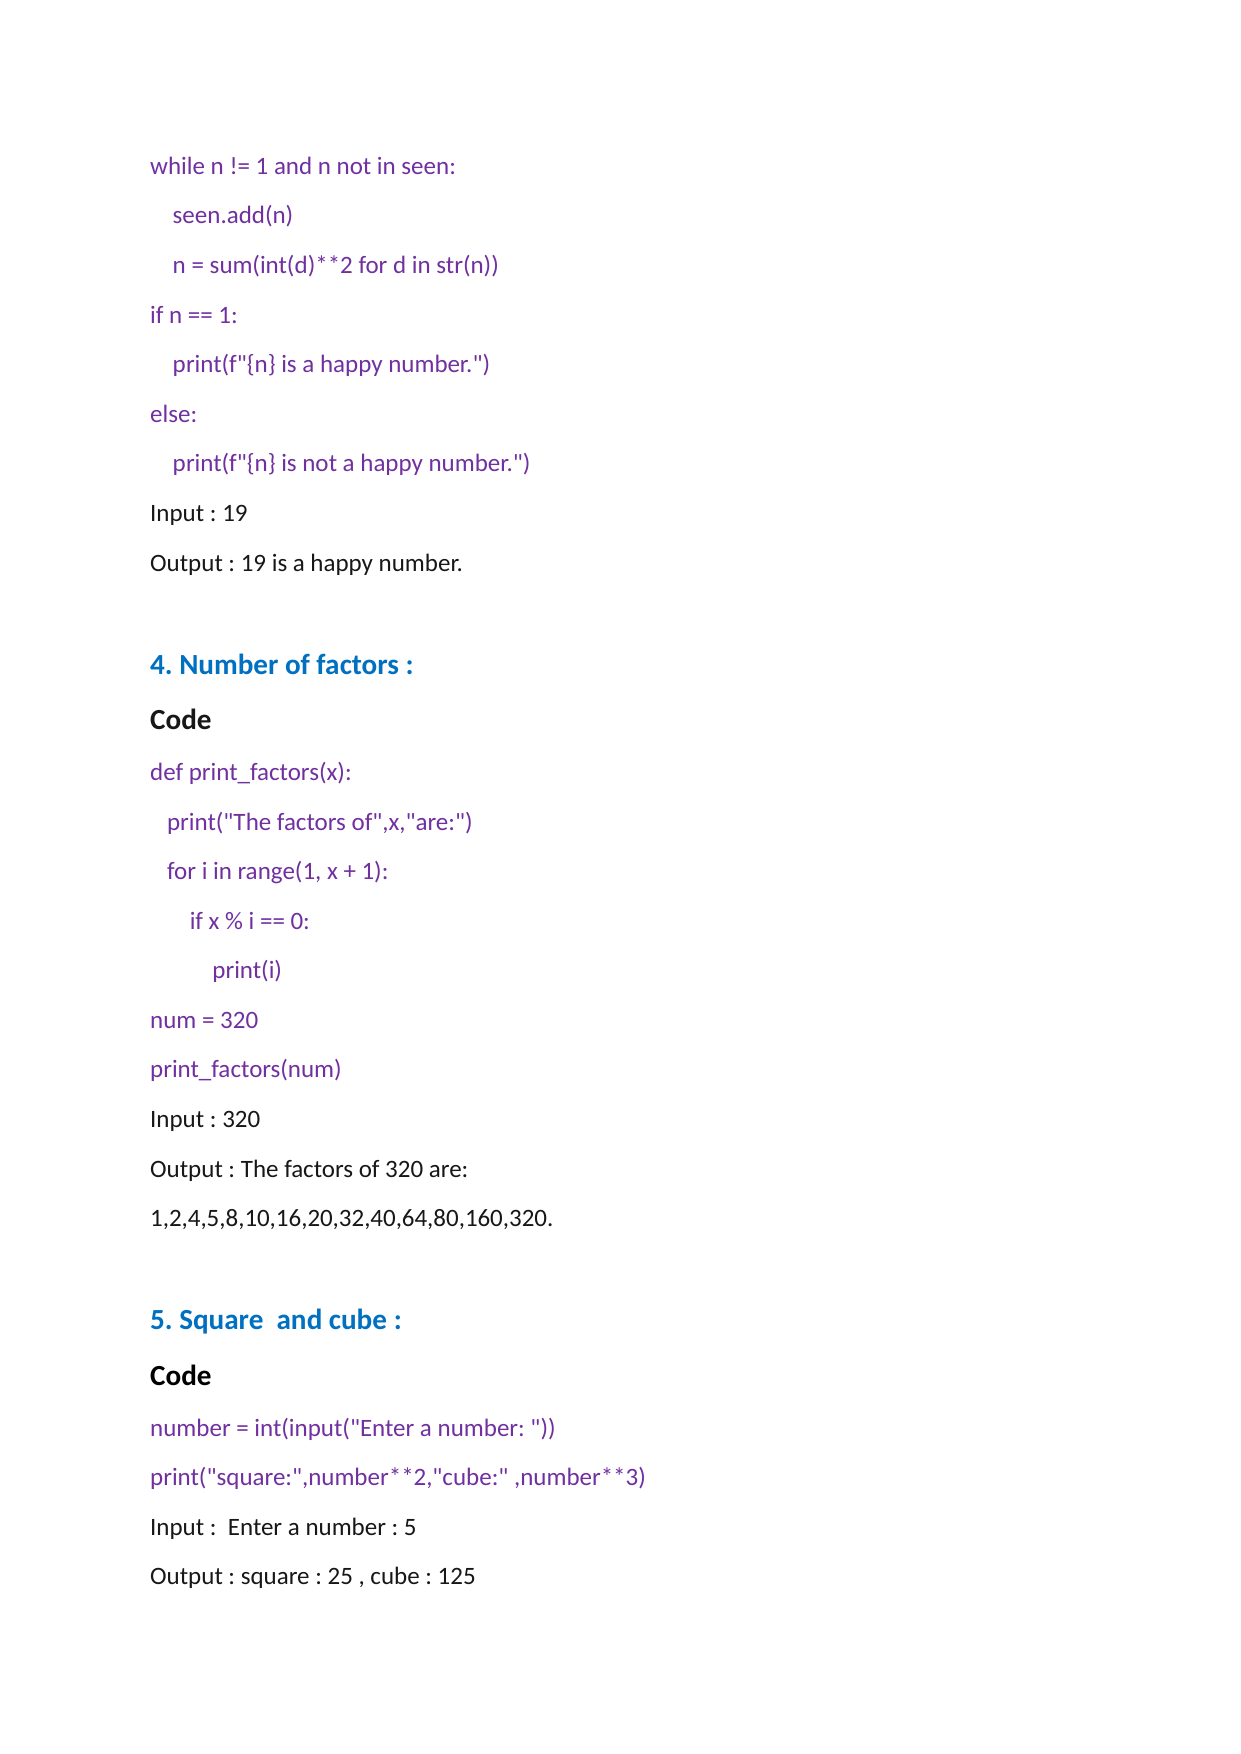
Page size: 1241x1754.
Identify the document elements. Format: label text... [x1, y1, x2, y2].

text number = int(input("Enter a number: ")) [150, 1412, 1090, 1442]
text print("The factors of",x,"are:") [150, 806, 1090, 836]
text for i in range(1, x + 1): [150, 855, 1090, 886]
text 5. Square and cube : [150, 1301, 1090, 1337]
text Code [150, 701, 1090, 737]
text num = 320 [150, 1004, 1090, 1034]
text 4. Number of factors : [150, 646, 1090, 681]
text if n == 1: [150, 299, 1090, 329]
text seen.add(n) [150, 199, 1090, 230]
text 1,2,4,5,8,10,16,20,32,40,64,80,160,320. [150, 1202, 1090, 1233]
text Input : 320 [150, 1103, 1090, 1134]
text print(f"{n} is a happy number.") [150, 348, 1090, 379]
text print_factors(num) [150, 1053, 1090, 1084]
text print("square:",number**2,"cube:" ,number**3) [150, 1461, 1090, 1492]
text if x % i == 0: [150, 905, 1090, 935]
text Output : The factors of 320 are: [150, 1153, 1090, 1183]
text print(f"{n} is not a happy number.") [150, 447, 1090, 478]
text Output : square : 25 , cube : 125 [150, 1560, 1090, 1591]
text else: [150, 398, 1090, 428]
text Input : 19 [150, 497, 1090, 528]
text Code [150, 1357, 1090, 1392]
text def print_factors(x): [150, 756, 1090, 787]
text Input : Enter a number : 5 [150, 1511, 1090, 1541]
text n = sum(int(d)**2 for d in str(n)) [150, 249, 1090, 280]
text print(i) [150, 954, 1090, 985]
text Output : 19 is a happy number. [150, 547, 1090, 577]
text while n != 1 and n not in seen: [150, 150, 1090, 181]
